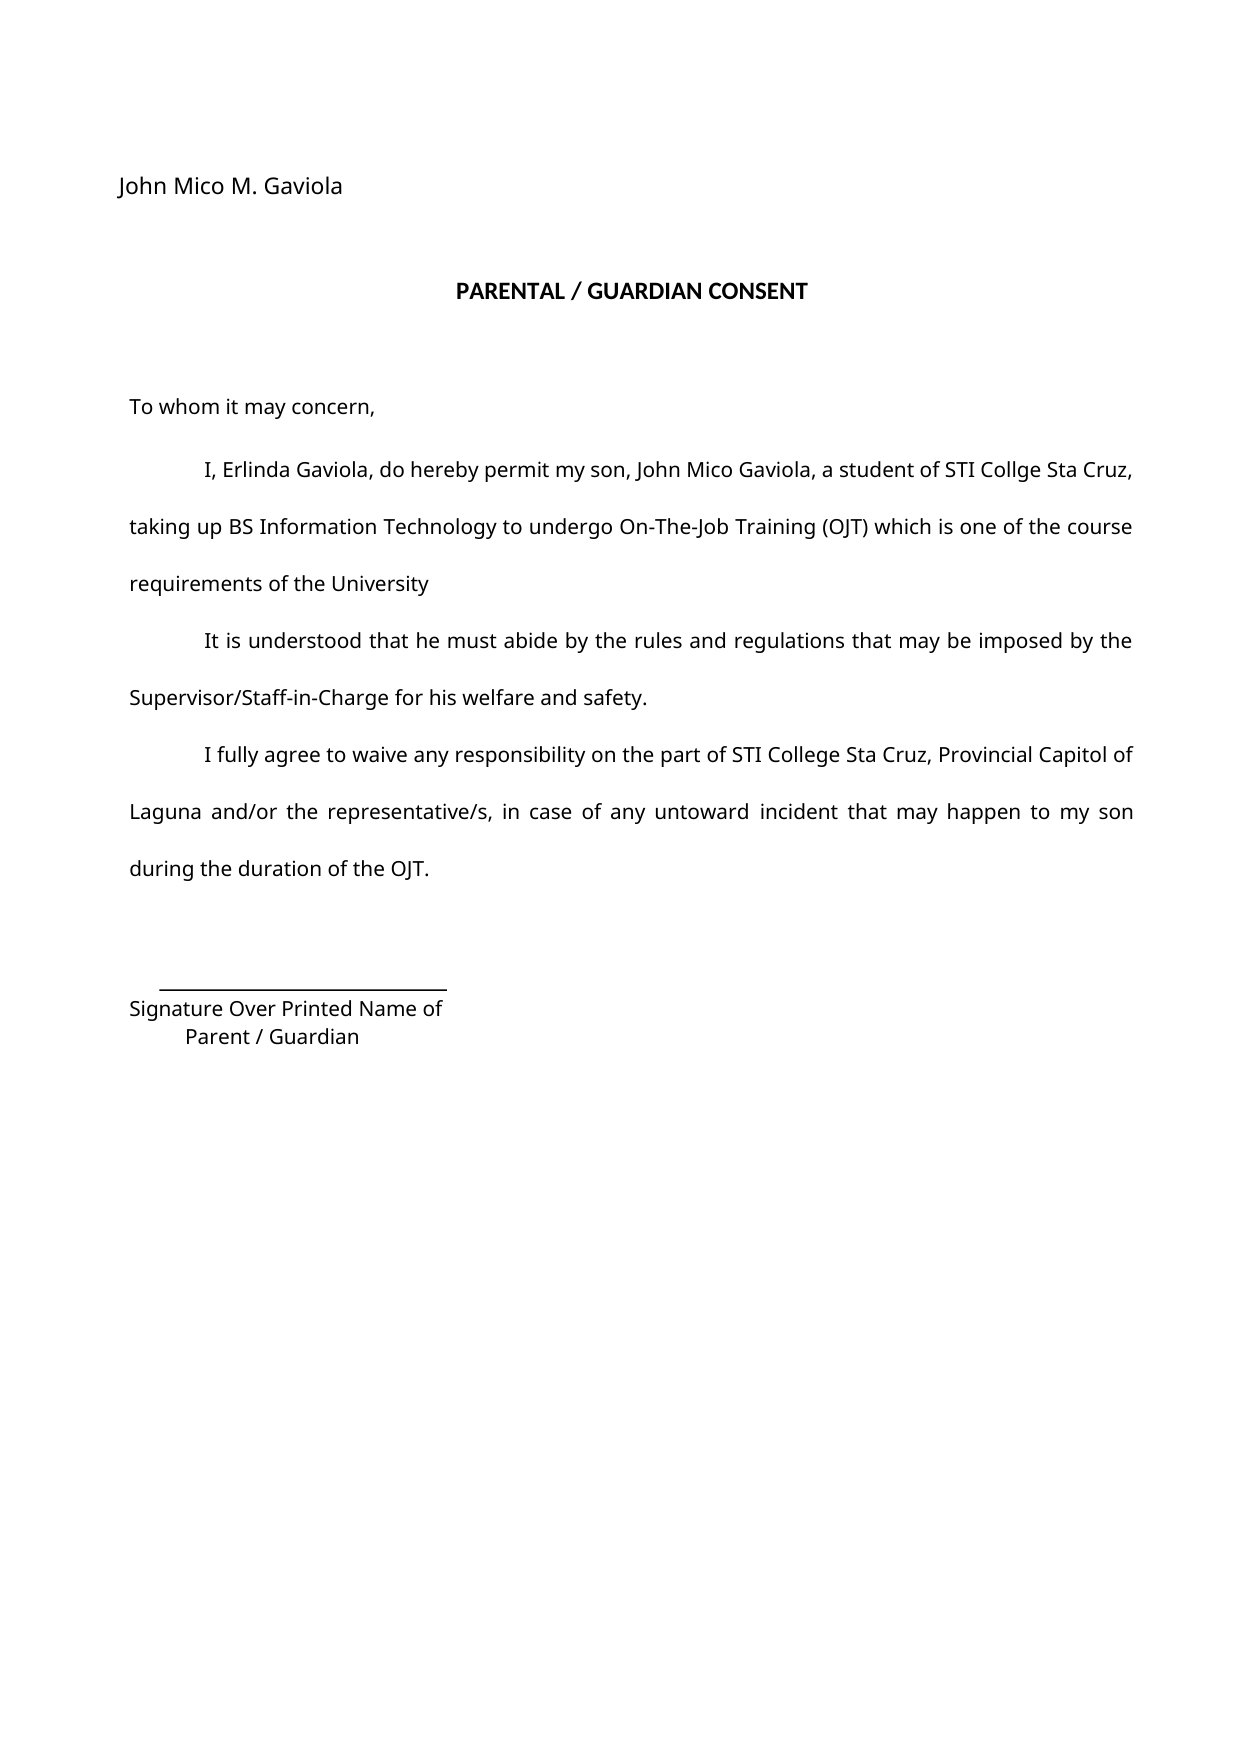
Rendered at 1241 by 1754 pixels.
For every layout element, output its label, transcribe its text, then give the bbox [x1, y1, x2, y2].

text It is understood that he must abide by the rules and regulations that may be imposed by the Supervisor/Staff-in-Charge for his welfare and safety. [129, 626, 1134, 712]
text I fully agree to waive any responsibility on the part of STI College Sta Cruz, Provincial Capitol of Laguna and/or the representative/s, in case of any untoward incident that may happen to my son during the duration of the OJT. [129, 740, 1134, 882]
text Signature Over Printed Name of Parent / Guardian [129, 994, 454, 1051]
text John Mico M. Gaviola [119, 170, 1146, 201]
title PARENTAL / GUARDIAN CONSENT [439, 275, 825, 305]
text To whom it may concern, [129, 392, 1146, 420]
text I, Erlinda Gaviola, do hereby permit my son, John Mico Gaviola, a student of STI Collge Sta Cruz, taking up BS Information Technology to undergo On-The-Job Training (OJT) which is one of the course requirements of the University [129, 456, 1134, 598]
